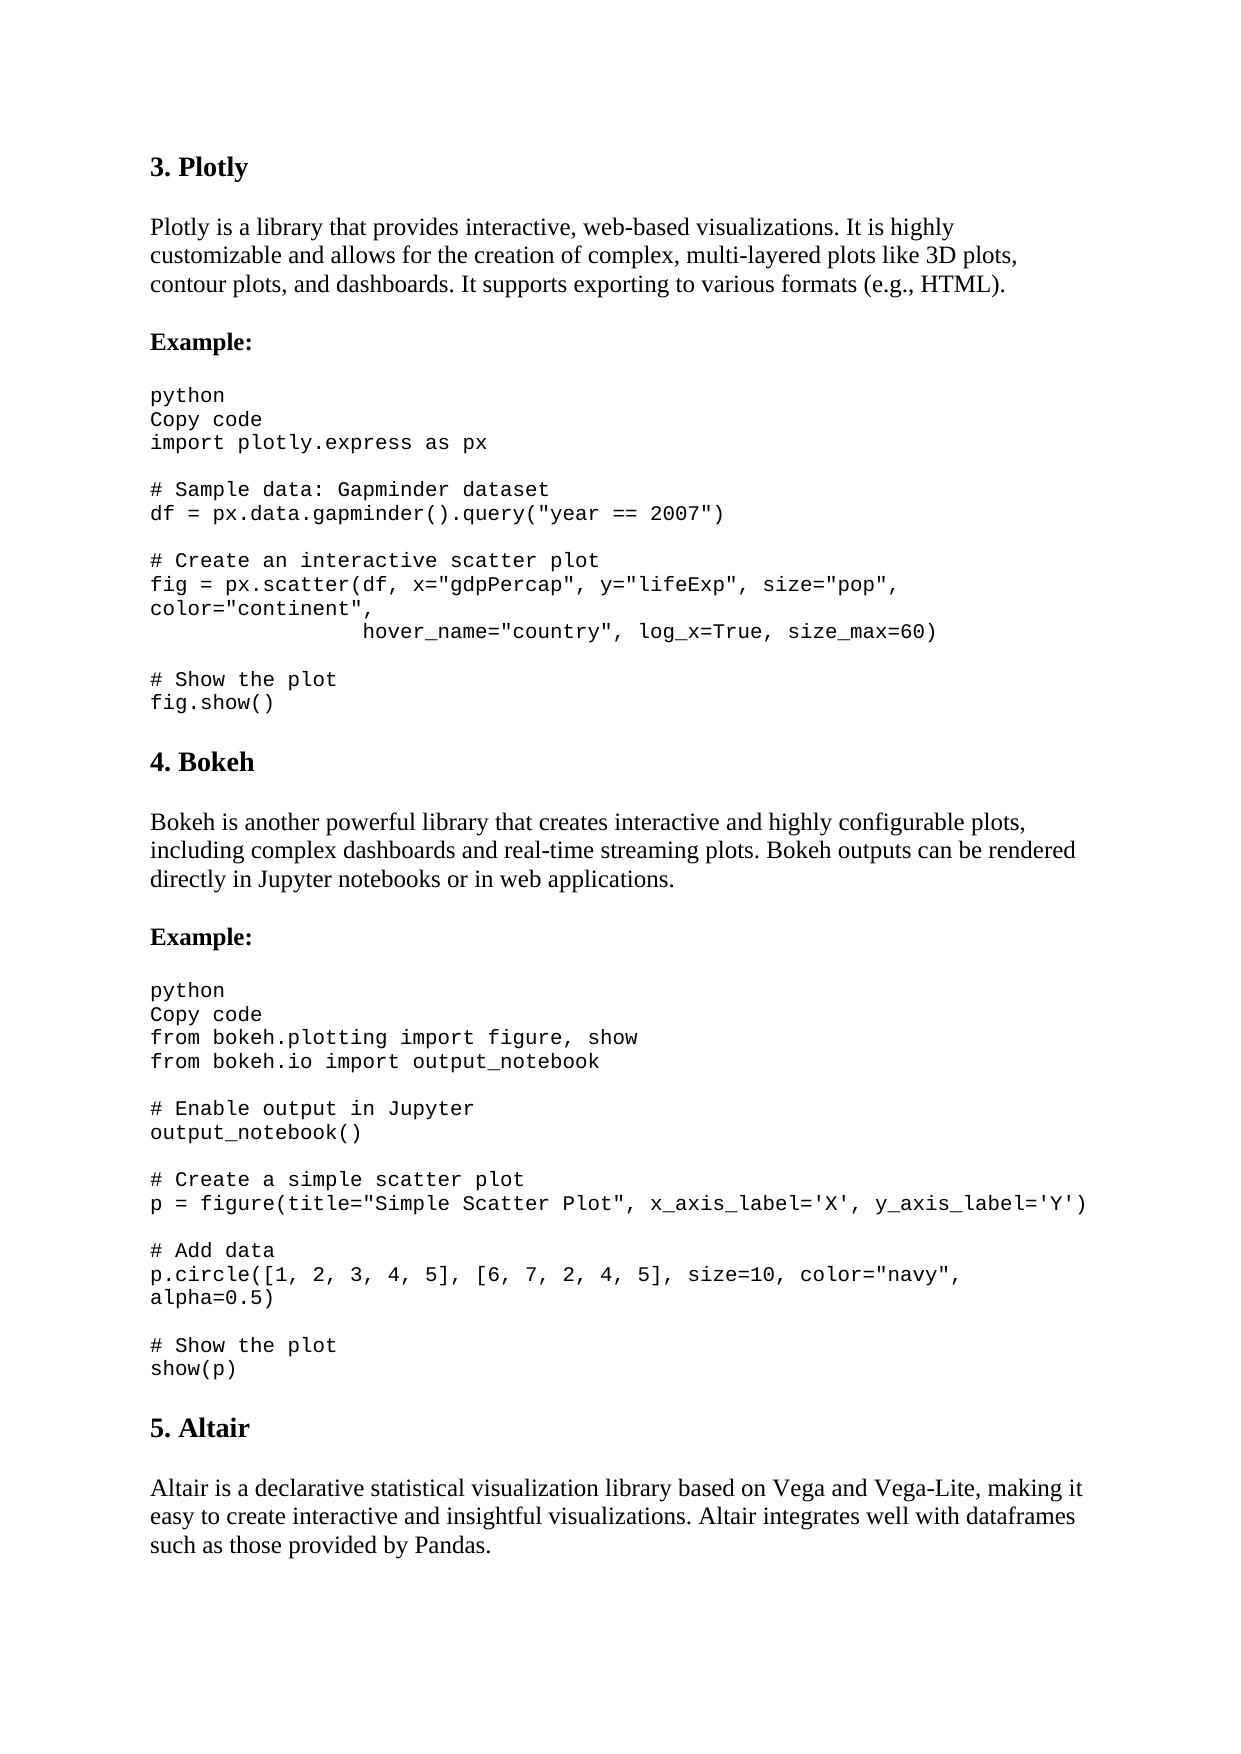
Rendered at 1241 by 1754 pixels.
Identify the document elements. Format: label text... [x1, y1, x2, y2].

text Altair is a declarative statistical visualization library based on Vega and Vega-Lite, making it easy to create interactive and insightful visualizations. Altair integrates well with dataframes such as those provided by Pandas. [150, 1473, 1090, 1559]
text 4. Bokeh [150, 745, 1090, 777]
text 5. Altair [150, 1411, 1090, 1443]
text 3. Plotly [150, 150, 1090, 182]
text # Show the plot [150, 1335, 1090, 1358]
text fig.show() [150, 692, 1090, 716]
text show(p) [150, 1358, 1090, 1382]
text # Show the plot [150, 669, 1090, 692]
text # Create a simple scatter plot [150, 1169, 1090, 1193]
text output_notebook() [150, 1122, 1090, 1146]
text hover_name="country", log_x=True, size_max=60) [150, 621, 1090, 645]
text df = px.data.gapminder().query("year == 2007") [150, 503, 1090, 527]
text python [150, 385, 1090, 408]
text from bokeh.io import output_notebook [150, 1051, 1090, 1074]
text python [150, 980, 1090, 1004]
text from bokeh.plotting import figure, show [150, 1027, 1090, 1051]
text Copy code [150, 1004, 1090, 1027]
text # Sample data: Gapminder dataset [150, 479, 1090, 503]
text Example: [150, 922, 1090, 951]
text # Enable output in Jupyter [150, 1098, 1090, 1122]
text p.circle([1, 2, 3, 4, 5], [6, 7, 2, 4, 5], size=10, color="navy", alpha=0.5) [150, 1264, 1090, 1311]
text Bokeh is another powerful library that creates interactive and highly configurable plots, including complex dashboards and real-time streaming plots. Bokeh outputs can be rendered directly in Jupyter notebooks or in web applications. [150, 807, 1090, 893]
text # Create an interactive scatter plot [150, 550, 1090, 574]
text Copy code [150, 408, 1090, 432]
text Plotly is a library that provides interactive, web-based visualizations. It is highly customizable and allows for the creation of complex, multi-layered plots like 3D plots, contour plots, and dashboards. It supports exporting to various formats (e.g., HTML). [150, 212, 1090, 298]
text import plotly.express as px [150, 432, 1090, 456]
text Example: [150, 327, 1090, 356]
text # Add data [150, 1240, 1090, 1264]
text fig = px.scatter(df, x="gdpPercap", y="lifeExp", size="pop", color="continent", [150, 574, 1090, 621]
text p = figure(title="Simple Scatter Plot", x_axis_label='X', y_axis_label='Y') [150, 1193, 1090, 1216]
